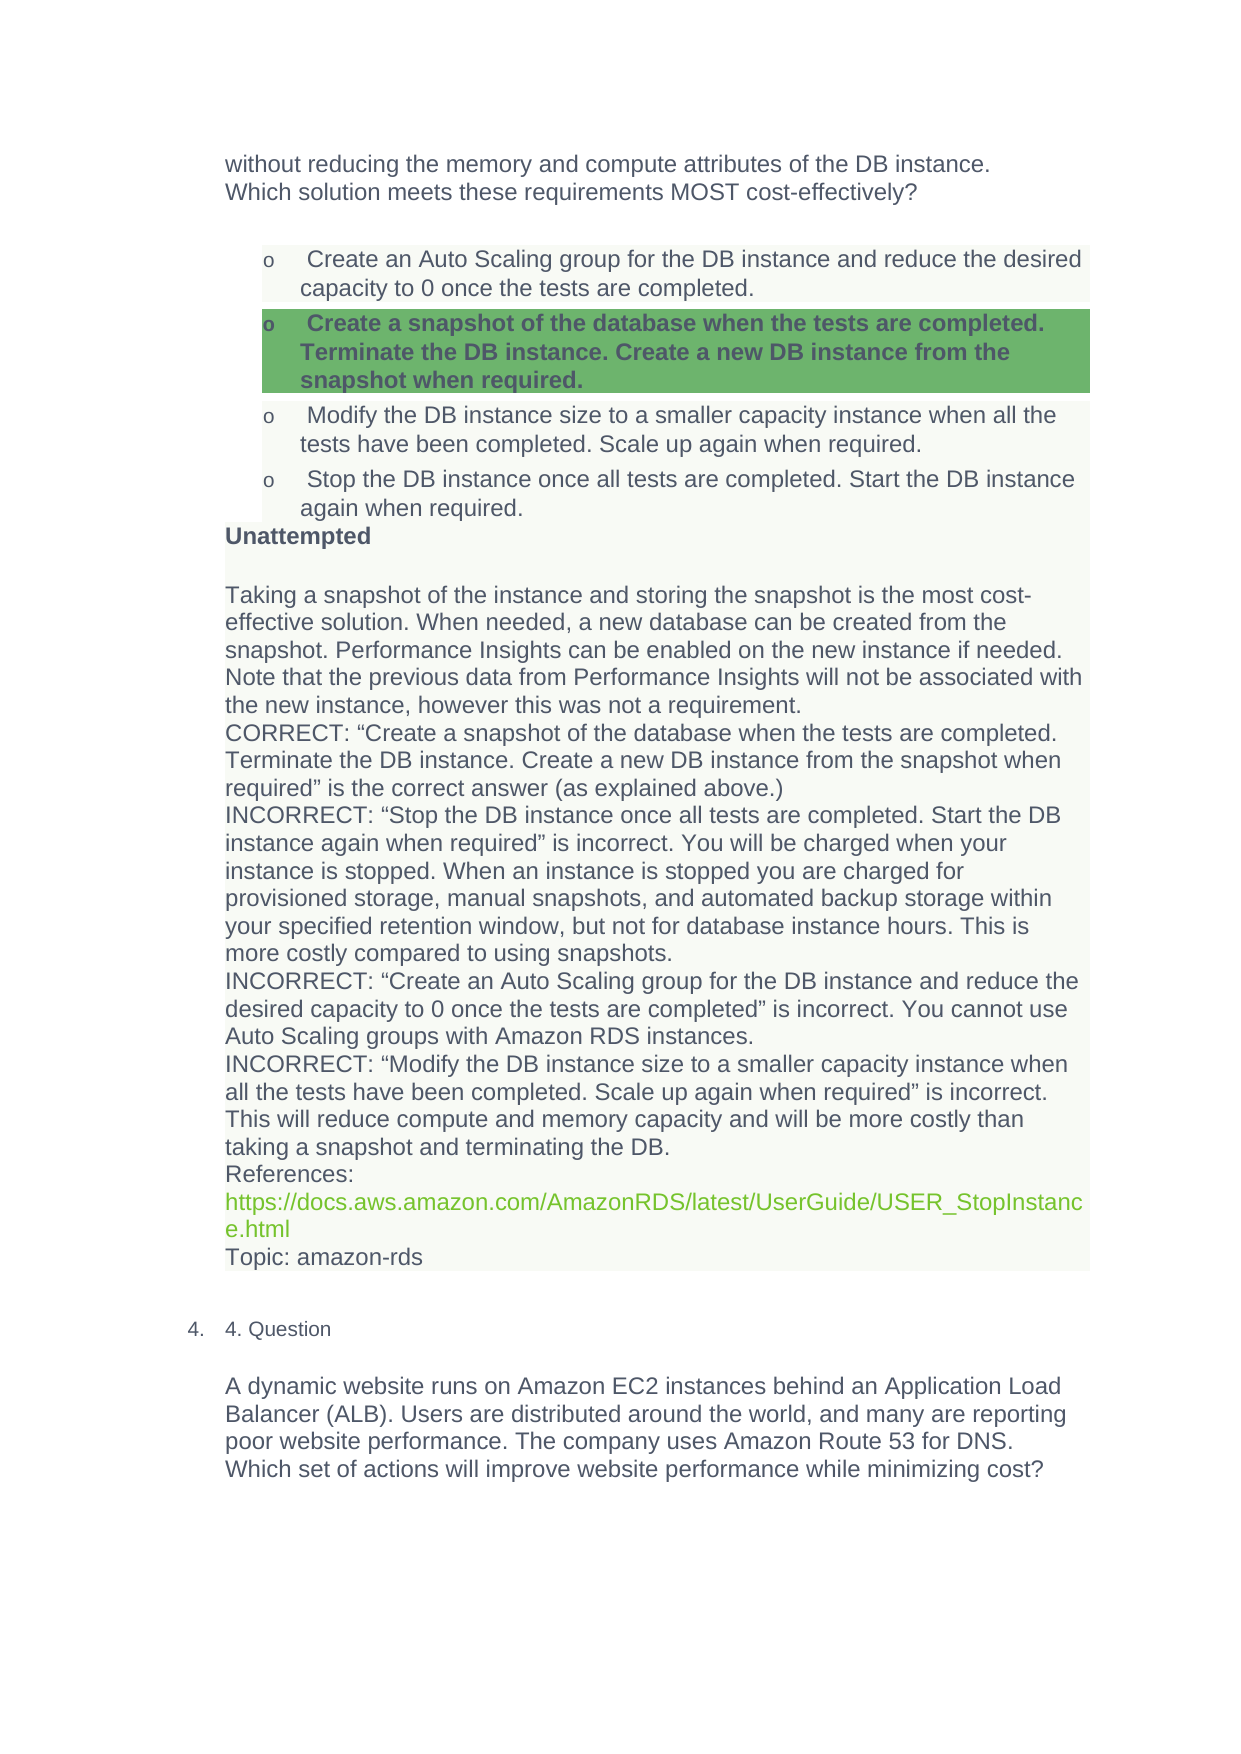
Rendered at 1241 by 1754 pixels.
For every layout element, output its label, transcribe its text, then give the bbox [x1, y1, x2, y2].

list Modify the DB instance size to a smaller capacity instance when all the tests have been completed. Scale up again when required. [262, 401, 1090, 457]
list Stop the DB instance once all tests are completed. Start the DB instance again when required. [262, 465, 1090, 522]
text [225, 150, 1090, 205]
text A dynamic website runs on Amazon EC2 instances behind an Application Load Balancer (ALB). Users are distributed around the world, and many are reporting poor website performance. The company uses Amazon Route 53 for DNS. Which set of actions will improve website performance while minimizing cost? [225, 1372, 1090, 1482]
list Create an Auto Scaling group for the DB instance and reduce the desired capacity to 0 once the tests are completed. [262, 245, 1090, 302]
list Create a snapshot of the database when the tests are completed. Terminate the DB instance. Create a new DB instance from the snapshot when required. [262, 309, 1090, 393]
text Unattempted [225, 522, 1090, 581]
list 4. Question [187, 1311, 1090, 1341]
text Taking a snapshot of the instance and storing the snapshot is the most cost-effective solution. When needed, a new database can be created from the snapshot. Performance Insights can be enabled on the new instance if needed. Note that the previous data from Performance Insights will not be associated with the new instance, however this was not a requirement. CORRECT: “Create a snapshot of the database when the tests are completed. Terminate the DB instance. Create a new DB instance from the snapshot when required” is the correct answer (as explained above.) INCORRECT: “Stop the DB instance once all tests are completed. Start the DB instance again when required” is incorrect. You will be charged when your instance is stopped. When an instance is stopped you are charged for provisioned storage, manual snapshots, and automated backup storage within your specified retention window, but not for database instance hours. This is more costly compared to using snapshots. INCORRECT: “Create an Auto Scaling group for the DB instance and reduce the desired capacity to 0 once the tests are completed” is incorrect. You cannot use Auto Scaling groups with Amazon RDS instances. INCORRECT: “Modify the DB instance size to a smaller capacity instance when all the tests have been completed. Scale up again when required” is incorrect. This will reduce compute and memory capacity and will be more costly than taking a snapshot and terminating the DB. References: https://docs.aws.amazon.com/AmazonRDS/latest/UserGuide/USER_StopInstance.html Topic: amazon-rds [225, 581, 1090, 1271]
